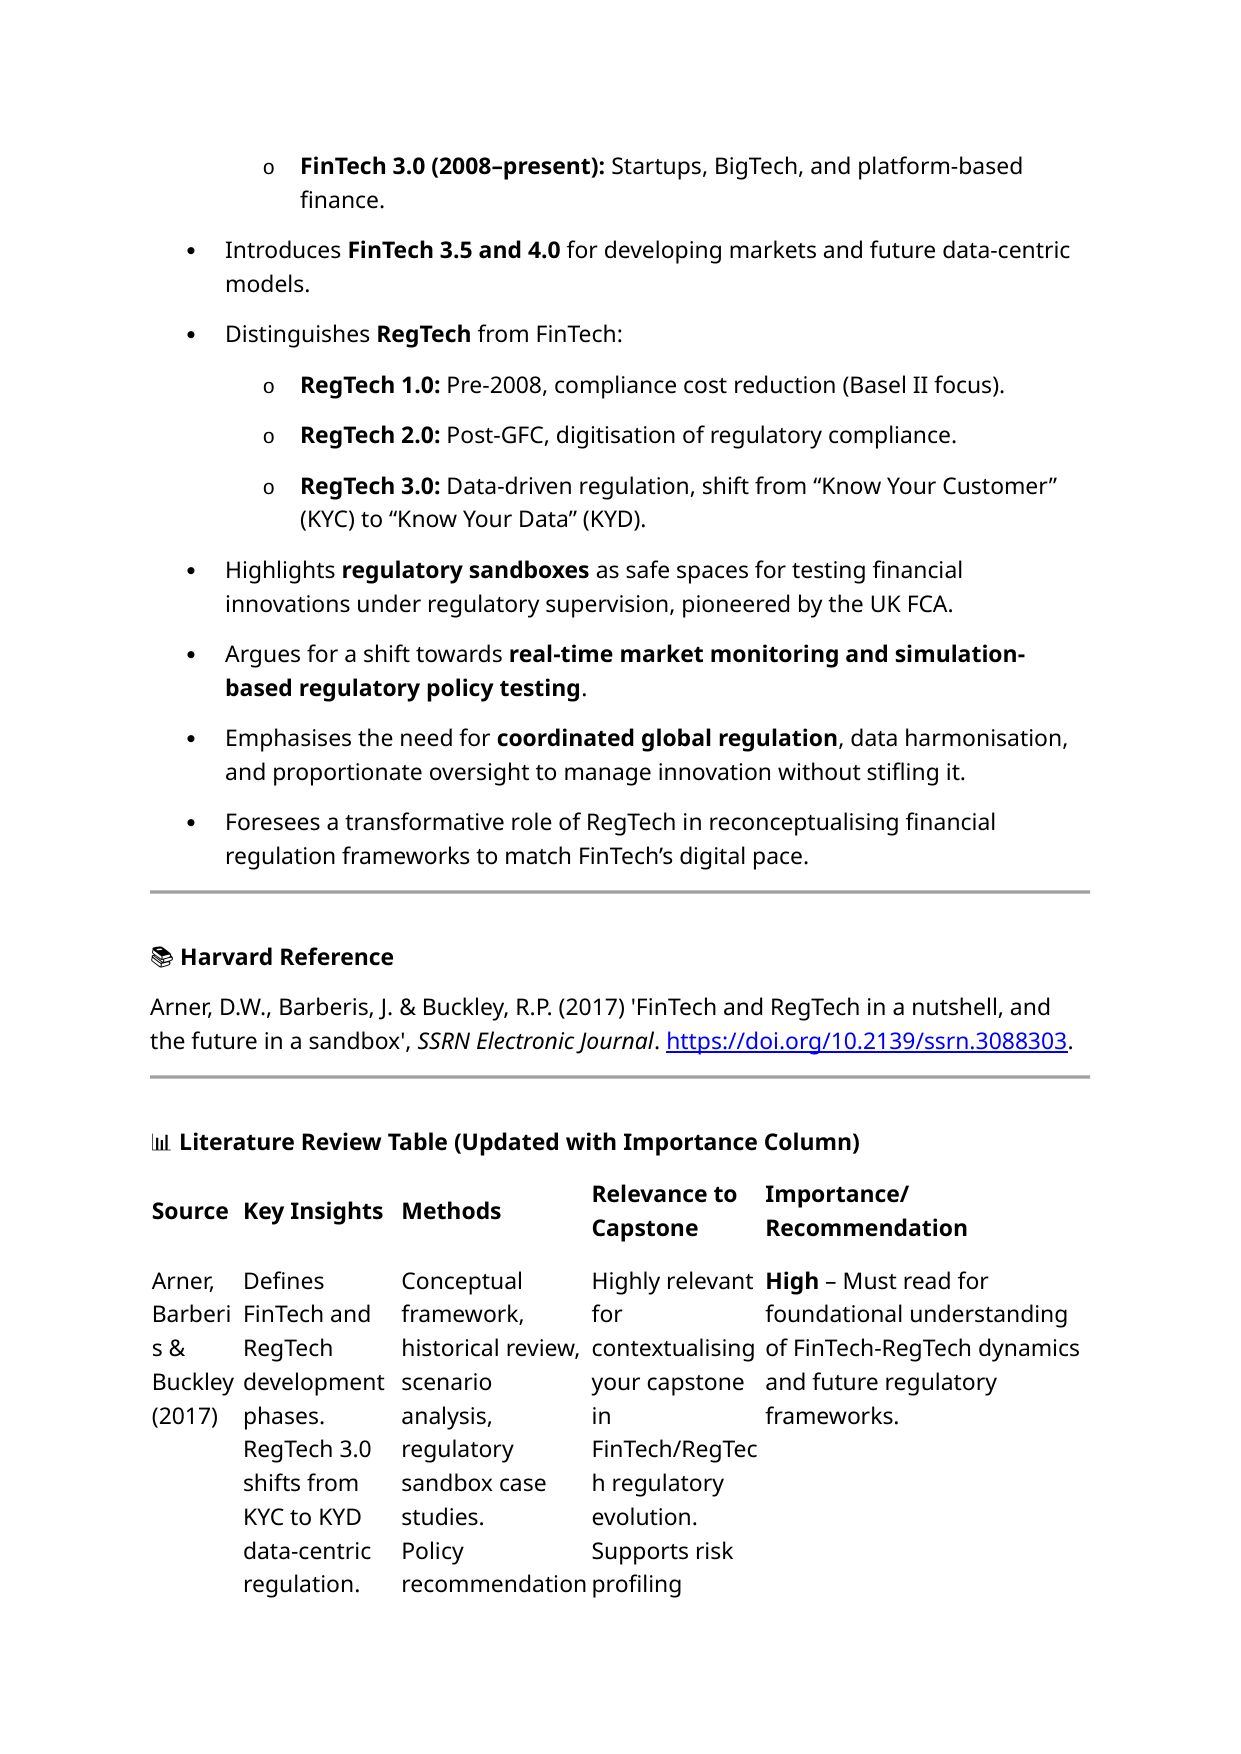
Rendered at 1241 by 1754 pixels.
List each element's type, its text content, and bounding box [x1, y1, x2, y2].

table_header Relevance to Capstone [590, 1176, 763, 1263]
table_header Methods [400, 1176, 590, 1263]
list Argues for a shift towards real-time market monitoring and simulation-based regulatory policy testing. [187, 638, 1090, 703]
list Emphasises the need for coordinated global regulation, data harmonisation, and proportionate oversight to manage innovation without stifling it. [187, 722, 1090, 787]
table_header Importance/Recommendation [764, 1176, 1090, 1263]
list Foresees a transformative role of RegTech in reconceptualising financial regulation frameworks to match FinTech’s digital pace. [187, 806, 1090, 871]
table_header Source [150, 1176, 241, 1263]
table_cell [590, 1263, 763, 1601]
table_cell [400, 1263, 590, 1601]
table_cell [241, 1263, 399, 1601]
list RegTech 1.0: Pre-2008, compliance cost reduction (Basel II focus). [262, 369, 1090, 400]
list Highlights regulatory sandboxes as safe spaces for testing financial innovations under regulatory supervision, pioneered by the UK FCA. [187, 554, 1090, 619]
list FinTech 3.0 (2008–present): Startups, BigTech, and platform-based finance. [262, 150, 1090, 215]
list Distinguishes RegTech from FinTech: [187, 318, 1090, 349]
list Introduces FinTech 3.5 and 4.0 for developing markets and future data-centric models. [187, 234, 1090, 299]
list RegTech 3.0: Data-driven regulation, shift from “Know Your Customer” (KYC) to “Know Your Data” (KYD). [262, 469, 1090, 534]
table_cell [764, 1263, 1090, 1601]
text 📚 Harvard Reference [150, 941, 1090, 972]
table_header Key Insights [241, 1176, 399, 1263]
text 📊 Literature Review Table (Updated with Importance Column) [150, 1126, 1090, 1157]
list RegTech 2.0: Post-GFC, digitisation of regulatory compliance. [262, 419, 1090, 450]
text Arner, D.W., Barberis, J. & Buckley, R.P. (2017) 'FinTech and RegTech in a nutshell, and the future in a sandbox', SSRN Electronic Journal. https://doi.org/10.2139/ssrn.3088303. [150, 991, 1090, 1056]
table_cell Arner, Barberis & Buckley (2017) [150, 1263, 241, 1601]
